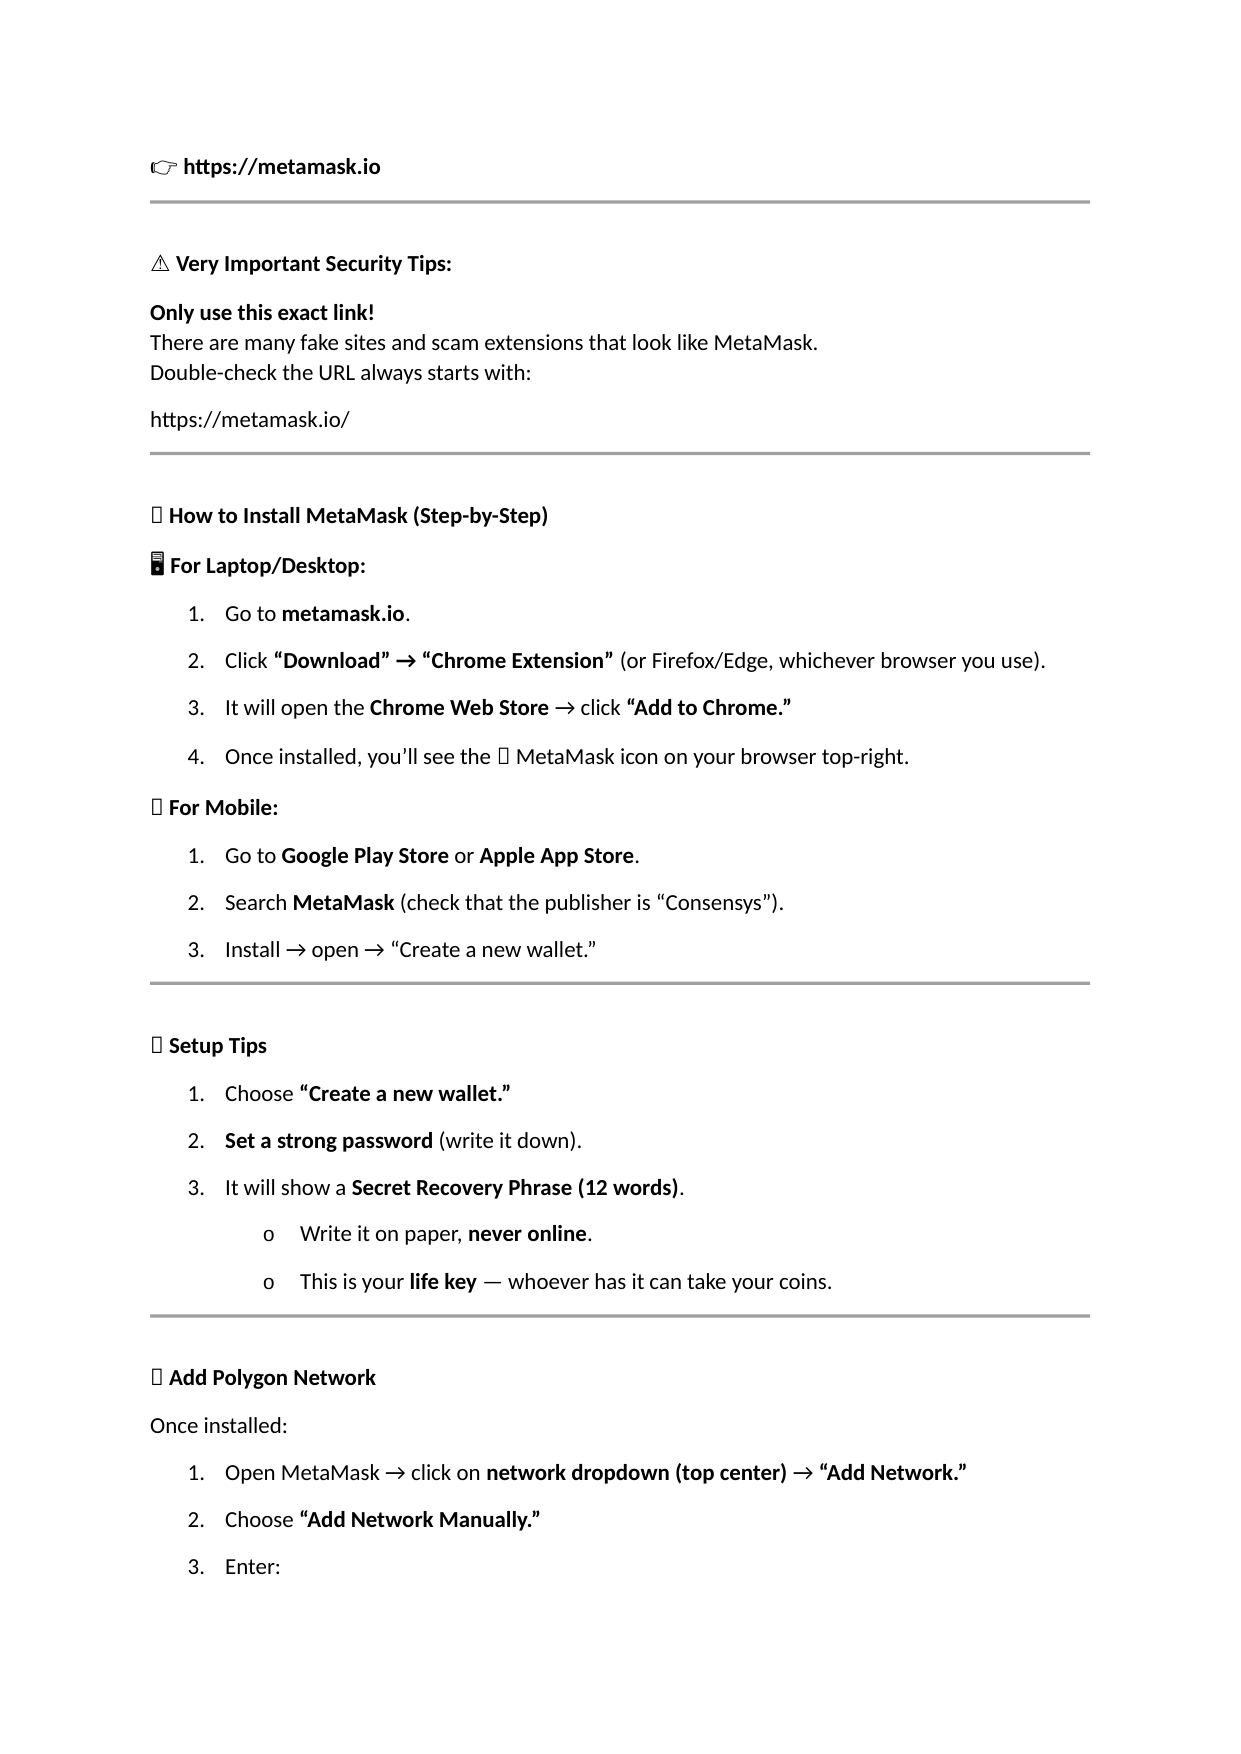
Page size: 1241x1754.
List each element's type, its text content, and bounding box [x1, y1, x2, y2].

list Install → open → “Create a new wallet.” [187, 935, 1090, 963]
list It will show a Secret Recovery Phrase (12 words). [187, 1173, 1090, 1201]
list Search MetaMask (check that the publisher is “Consensys”). [187, 888, 1090, 916]
list Go to Google Play Store or Apple App Store. [187, 841, 1090, 869]
list Once installed, you’ll see the 🦊 MetaMask icon on your browser top-right. [187, 740, 1090, 771]
list Set a strong password (write it down). [187, 1126, 1090, 1154]
text https://metamask.io/ [150, 405, 1090, 433]
list Choose “Add Network Manually.” [187, 1505, 1090, 1533]
text 👉 https://metamask.io [150, 150, 1090, 181]
list It will open the Chrome Web Store → click “Add to Chrome.” [187, 693, 1090, 721]
list Go to metamask.io. [187, 599, 1090, 628]
list Open MetaMask → click on network dropdown (top center) → “Add Network.” [187, 1458, 1090, 1487]
text 🔐 Setup Tips [150, 1028, 1090, 1060]
text Only use this exact link! There are many fake sites and scam extensions that look like MetaMask. Double-check the URL always starts with: [150, 298, 1090, 386]
text 🖥️ For Laptop/Desktop: [150, 549, 1090, 580]
text 🧱 How to Install MetaMask (Step-by-Step) [150, 499, 1090, 530]
text Once installed: [150, 1412, 1090, 1440]
list Write it on paper, never online. [262, 1219, 1090, 1248]
text ⚠️ Very Important Security Tips: [150, 247, 1090, 278]
text 📱 For Mobile: [150, 791, 1090, 822]
list This is your life key — whoever has it can take your coins. [262, 1267, 1090, 1296]
list Click “Download” → “Chrome Extension” (or Firefox/Edge, whichever browser you use). [187, 646, 1090, 674]
text 🌐 Add Polygon Network [150, 1361, 1090, 1392]
list Enter: [187, 1552, 1090, 1580]
list Choose “Create a new wallet.” [187, 1079, 1090, 1107]
